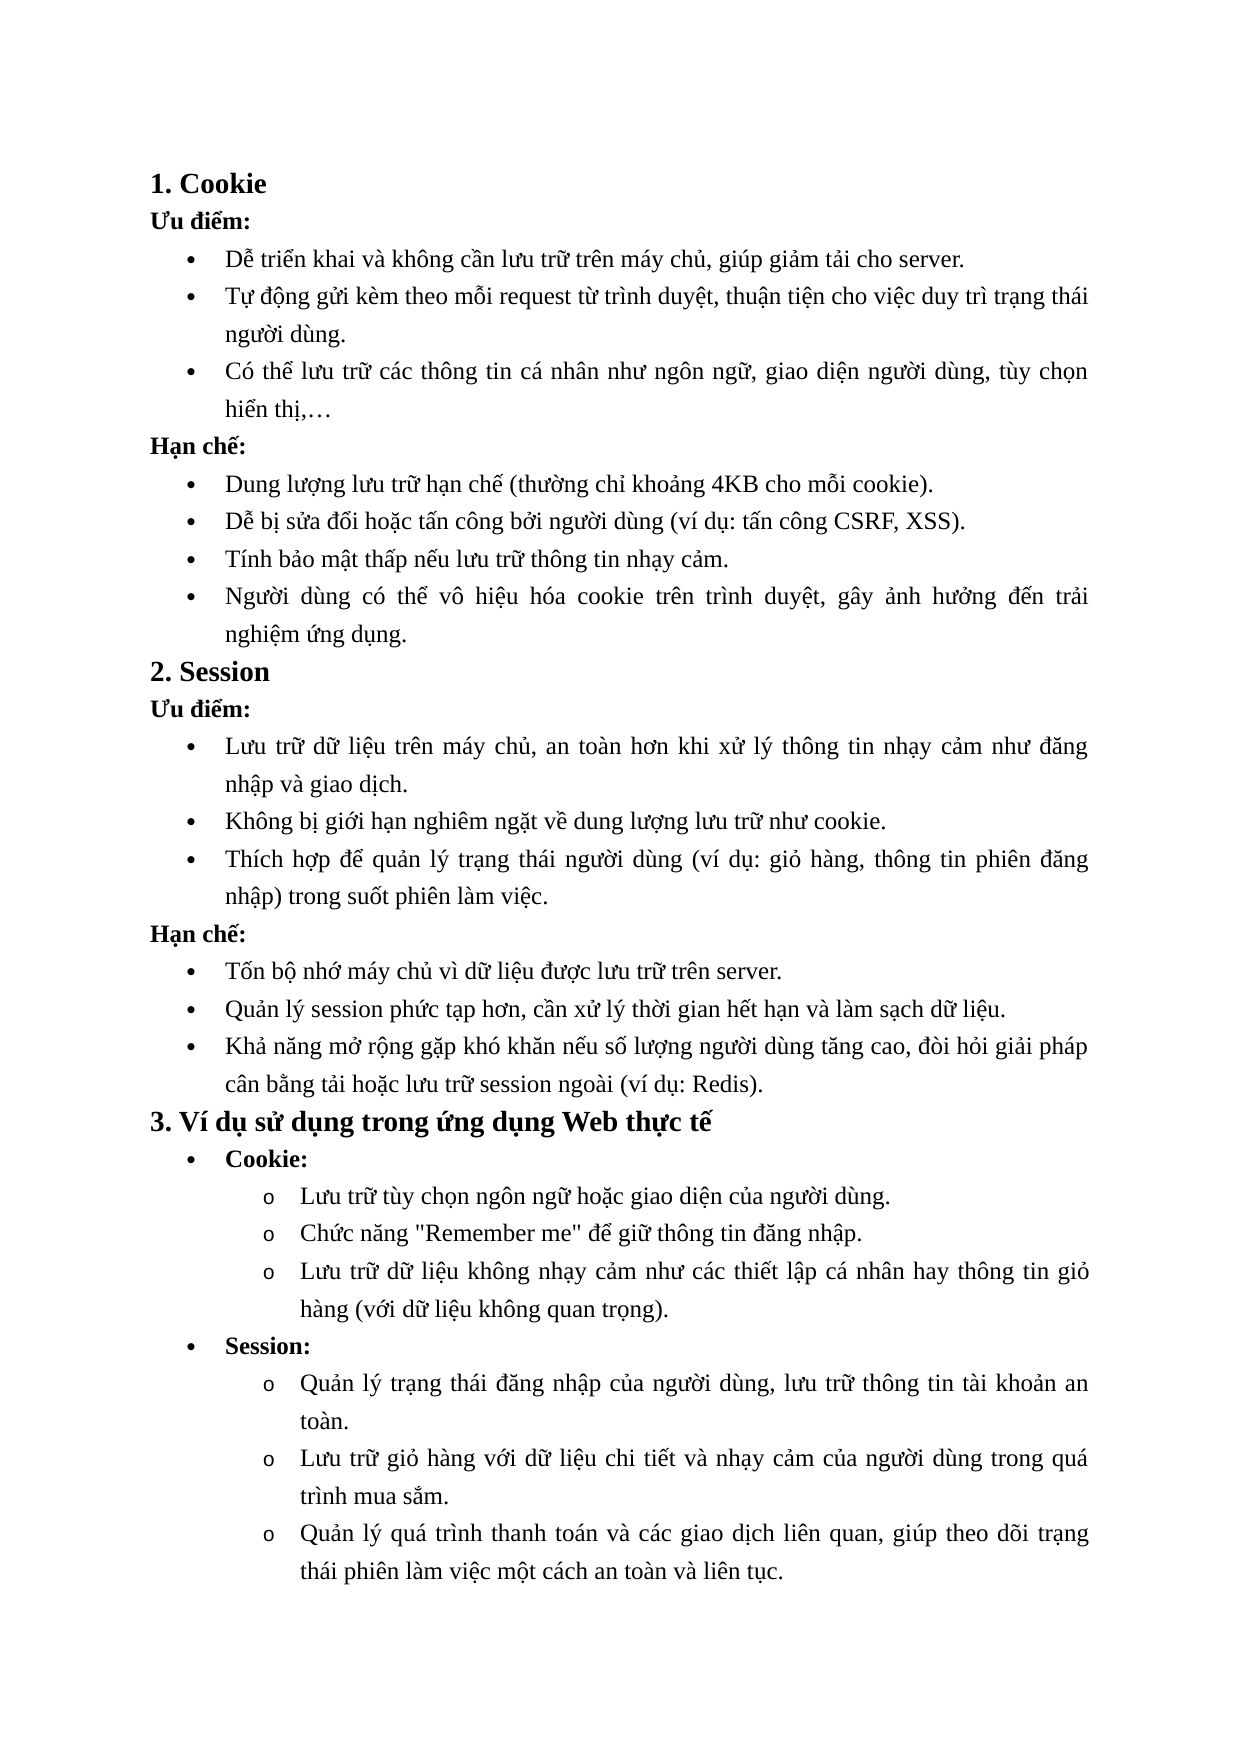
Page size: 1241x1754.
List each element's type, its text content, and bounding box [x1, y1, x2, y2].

text 1. Cookie Ưu điểm: [150, 164, 1090, 239]
list Không bị giới hạn nghiêm ngặt về dung lượng lưu trữ như cookie. [187, 802, 1090, 839]
list Chức năng "Remember me" để giữ thông tin đăng nhập. [262, 1214, 1090, 1252]
list Lưu trữ dữ liệu trên máy chủ, an toàn hơn khi xử lý thông tin nhạy cảm như đăng nhập và giao dịch. [187, 727, 1090, 802]
list Dễ triển khai và không cần lưu trữ trên máy chủ, giúp giảm tải cho server. [187, 239, 1090, 277]
list Người dùng có thể vô hiệu hóa cookie trên trình duyệt, gây ảnh hưởng đến trải nghiệm ứng dụng. [187, 577, 1090, 652]
list Lưu trữ tùy chọn ngôn ngữ hoặc giao diện của người dùng. [262, 1177, 1090, 1214]
text 3. Ví dụ sử dụng trong ứng dụng Web thực tế [150, 1102, 1090, 1139]
list Tốn bộ nhớ máy chủ vì dữ liệu được lưu trữ trên server. [187, 952, 1090, 989]
list Có thể lưu trữ các thông tin cá nhân như ngôn ngữ, giao diện người dùng, tùy chọn hiển thị,… [187, 352, 1090, 427]
list Session: [187, 1327, 1090, 1364]
list Khả năng mở rộng gặp khó khăn nếu số lượng người dùng tăng cao, đòi hỏi giải pháp cân bằng tải hoặc lưu trữ session ngoài (ví dụ: Redis). [187, 1027, 1090, 1102]
list Dễ bị sửa đổi hoặc tấn công bởi người dùng (ví dụ: tấn công CSRF, XSS). [187, 502, 1090, 539]
list Dung lượng lưu trữ hạn chế (thường chỉ khoảng 4KB cho mỗi cookie). [187, 464, 1090, 502]
list Cookie: [187, 1139, 1090, 1177]
list Tính bảo mật thấp nếu lưu trữ thông tin nhạy cảm. [187, 539, 1090, 577]
text Hạn chế: [150, 427, 1090, 464]
list Quản lý session phức tạp hơn, cần xử lý thời gian hết hạn và làm sạch dữ liệu. [187, 989, 1090, 1027]
list Lưu trữ dữ liệu không nhạy cảm như các thiết lập cá nhân hay thông tin giỏ hàng (với dữ liệu không quan trọng). [262, 1252, 1090, 1327]
list Tự động gửi kèm theo mỗi request từ trình duyệt, thuận tiện cho việc duy trì trạng thái người dùng. [187, 277, 1090, 352]
list Lưu trữ giỏ hàng với dữ liệu chi tiết và nhạy cảm của người dùng trong quá trình mua sắm. [262, 1439, 1090, 1514]
text Hạn chế: [150, 914, 1090, 952]
list Thích hợp để quản lý trạng thái người dùng (ví dụ: giỏ hàng, thông tin phiên đăng nhập) trong suốt phiên làm việc. [187, 839, 1090, 914]
list Quản lý trạng thái đăng nhập của người dùng, lưu trữ thông tin tài khoản an toàn. [262, 1364, 1090, 1439]
list Quản lý quá trình thanh toán và các giao dịch liên quan, giúp theo dõi trạng thái phiên làm việc một cách an toàn và liên tục. [262, 1514, 1090, 1589]
text 2. Session Ưu điểm: [150, 652, 1090, 727]
